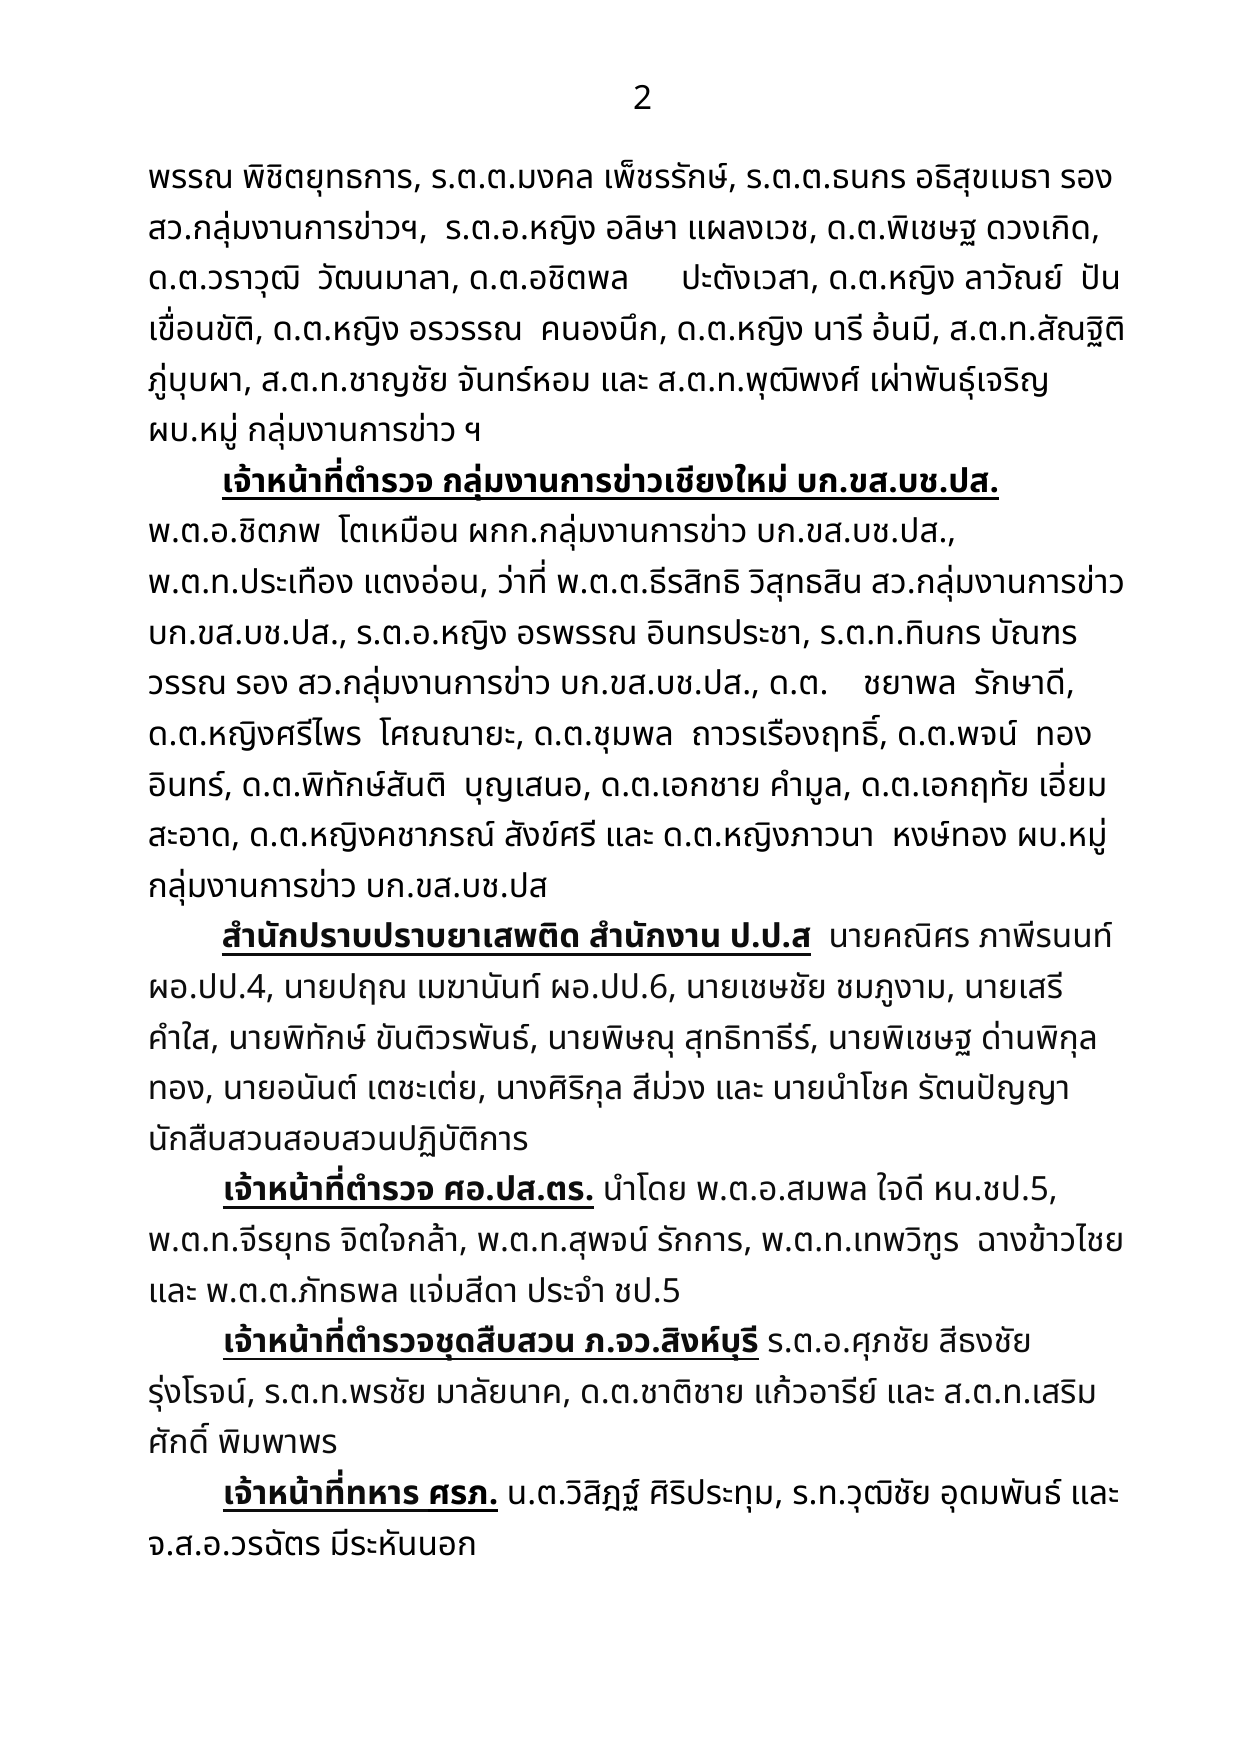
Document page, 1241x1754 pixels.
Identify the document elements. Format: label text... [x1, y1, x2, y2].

text เจ้าหน้าที่ตำรวจ กลุ่มงานการข่าวเชียงใหม่ บก.ขส.บช.ปส. พ.ต.อ.ชิตภพ โตเหมือน ผกก.กลุ่มงานการข่าว บก.ขส.บช.ปส., พ.ต.ท.ประเทือง แตงอ่อน, ว่าที่ พ.ต.ต.ธีรสิทธิ วิสุทธสิน สว.กลุ่มงานการข่าว บก.ขส.บช.ปส., ร.ต.อ.หญิง อรพรรณ อินทรประชา, ร.ต.ท.ทินกร บัณฑรวรรณ รอง สว.กลุ่มงานการข่าว บก.ขส.บช.ปส., ด.ต. ชยาพล รักษาดี, ด.ต.หญิงศรีไพร โศณณายะ, ด.ต.ชุมพล ถาวรเรืองฤทธิ์, ด.ต.พจน์ ทองอินทร์, ด.ต.พิทักษ์สันติ บุญเสนอ, ด.ต.เอกชาย คำมูล, ด.ต.เอกฤทัย เอี่ยมสะอาด, ด.ต.หญิงคชาภรณ์ สังข์ศรี และ ด.ต.หญิงภาวนา หงษ์ทอง ผบ.หมู่ กลุ่มงานการข่าว บก.ขส.บช.ปส [148, 457, 1137, 912]
text เจ้าหน้าที่ทหาร ศรภ. น.ต.วิสิฎฐ์ ศิริประทุม, ร.ท.วุฒิชัย อุดมพันธ์ และ จ.ส.อ.วรฉัตร มีระหันนอก [148, 1469, 1137, 1570]
text เจ้าหน้าที่ตำรวจ ศอ.ปส.ตร. นำโดย พ.ต.อ.สมพล ใจดี หน.ชป.5, พ.ต.ท.จีรยุทธ จิตใจกล้า, พ.ต.ท.สุพจน์ รักการ, พ.ต.ท.เทพวิฑูร ฉางข้าวไชย และ พ.ต.ต.ภัทธพล แจ่มสีดา ประจำ ชป.5 [148, 1165, 1137, 1317]
text สำนักปราบปราบยาเสพติด สำนักงาน ป.ป.ส นายคณิศร ภาพีรนนท์ ผอ.ปป.4, นายปฤณ เมฆานันท์ ผอ.ปป.6, นายเชษชัย ชมภูงาม, นายเสรี คำใส, นายพิทักษ์ ขันติวรพันธ์, นายพิษณุ สุทธิทาธีร์, นายพิเชษฐ ด่านพิกุลทอง, นายอนันต์ เตชะเต่ย, นางศิริกุล สีม่วง และ นายนำโชค รัตนปัญญา นักสืบสวนสอบสวนปฏิบัติการ [148, 912, 1137, 1165]
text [148, 153, 1137, 457]
text เจ้าหน้าที่ตำรวจชุดสืบสวน ภ.จว.สิงห์บุรี ร.ต.อ.ศุภชัย สีธงชัยรุ่งโรจน์, ร.ต.ท.พรชัย มาลัยนาค, ด.ต.ชาติชาย แก้วอารีย์ และ ส.ต.ท.เสริมศักดิ์ พิมพาพร [148, 1317, 1137, 1469]
